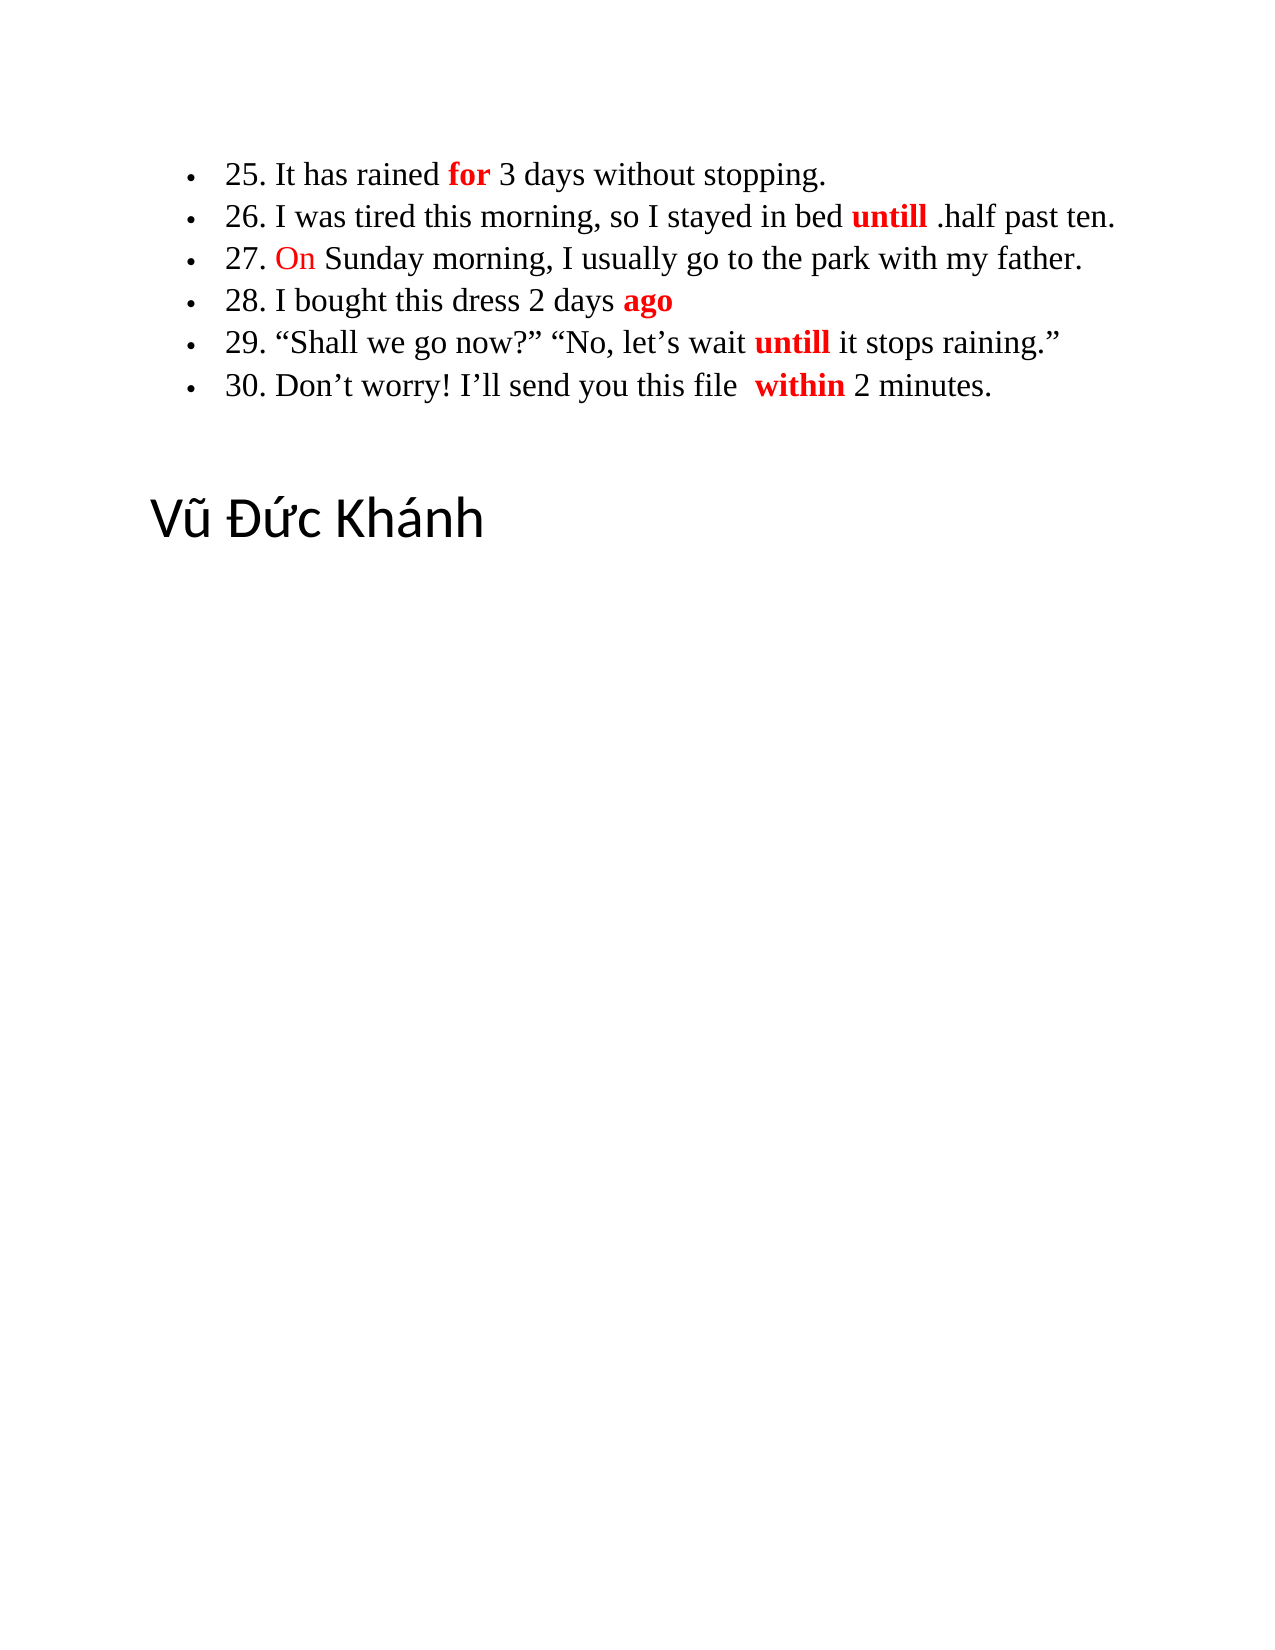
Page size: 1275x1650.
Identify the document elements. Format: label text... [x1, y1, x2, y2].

list 30. Don’t worry! I’ll send you this file within 2 minutes. [187, 361, 1125, 403]
list 28. I bought this dress 2 days ago [187, 277, 1125, 319]
list 27. On Sunday morning, I usually go to the park with my father. [187, 234, 1125, 277]
list 29. “Shall we go now?” “No, let’s wait untill it stops raining.” [187, 319, 1125, 361]
text Vũ Đức Khánh [150, 481, 1125, 552]
list 26. I was tired this morning, so I stayed in bed untill .half past ten. [187, 192, 1125, 234]
list 25. It has rained for 3 days without stopping. [187, 150, 1125, 192]
